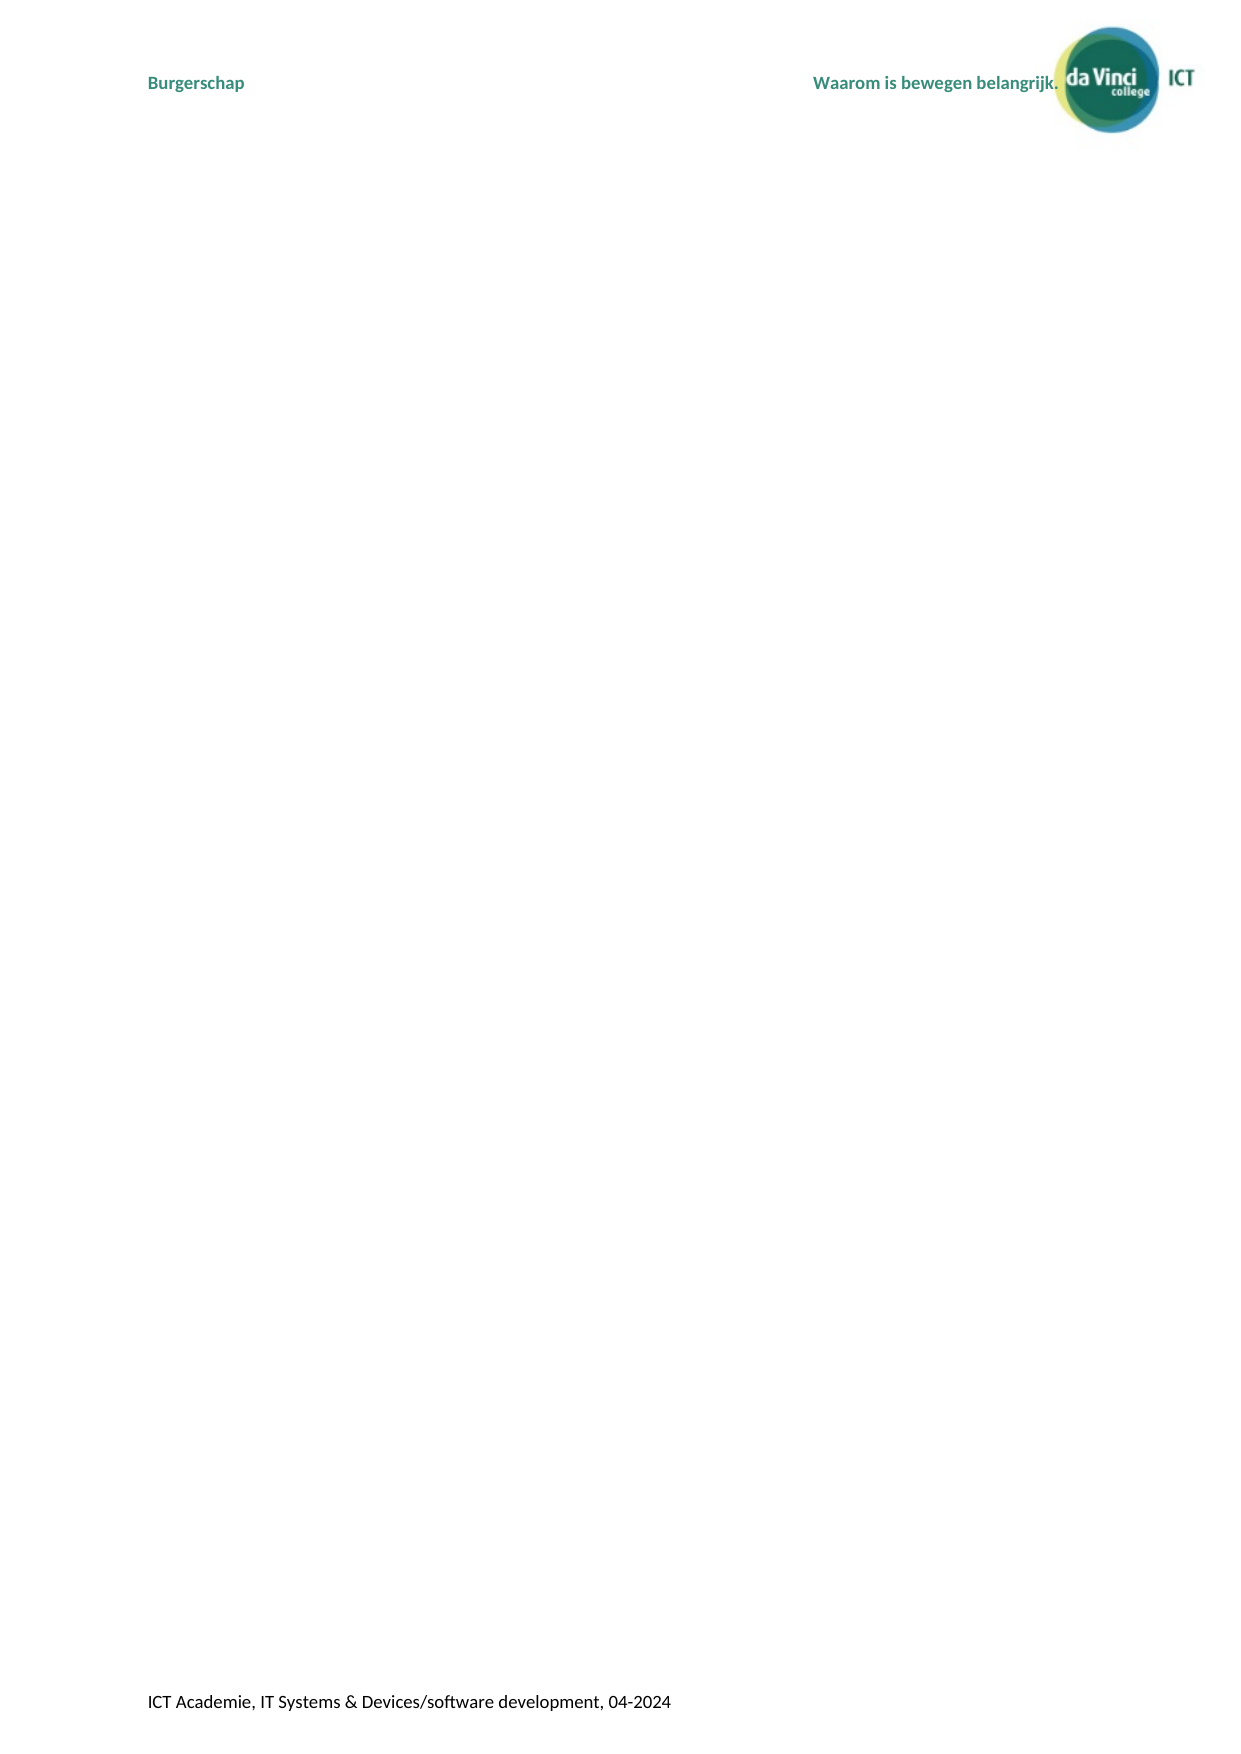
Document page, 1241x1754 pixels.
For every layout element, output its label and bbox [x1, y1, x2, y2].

picture [1034, 0, 1240, 173]
